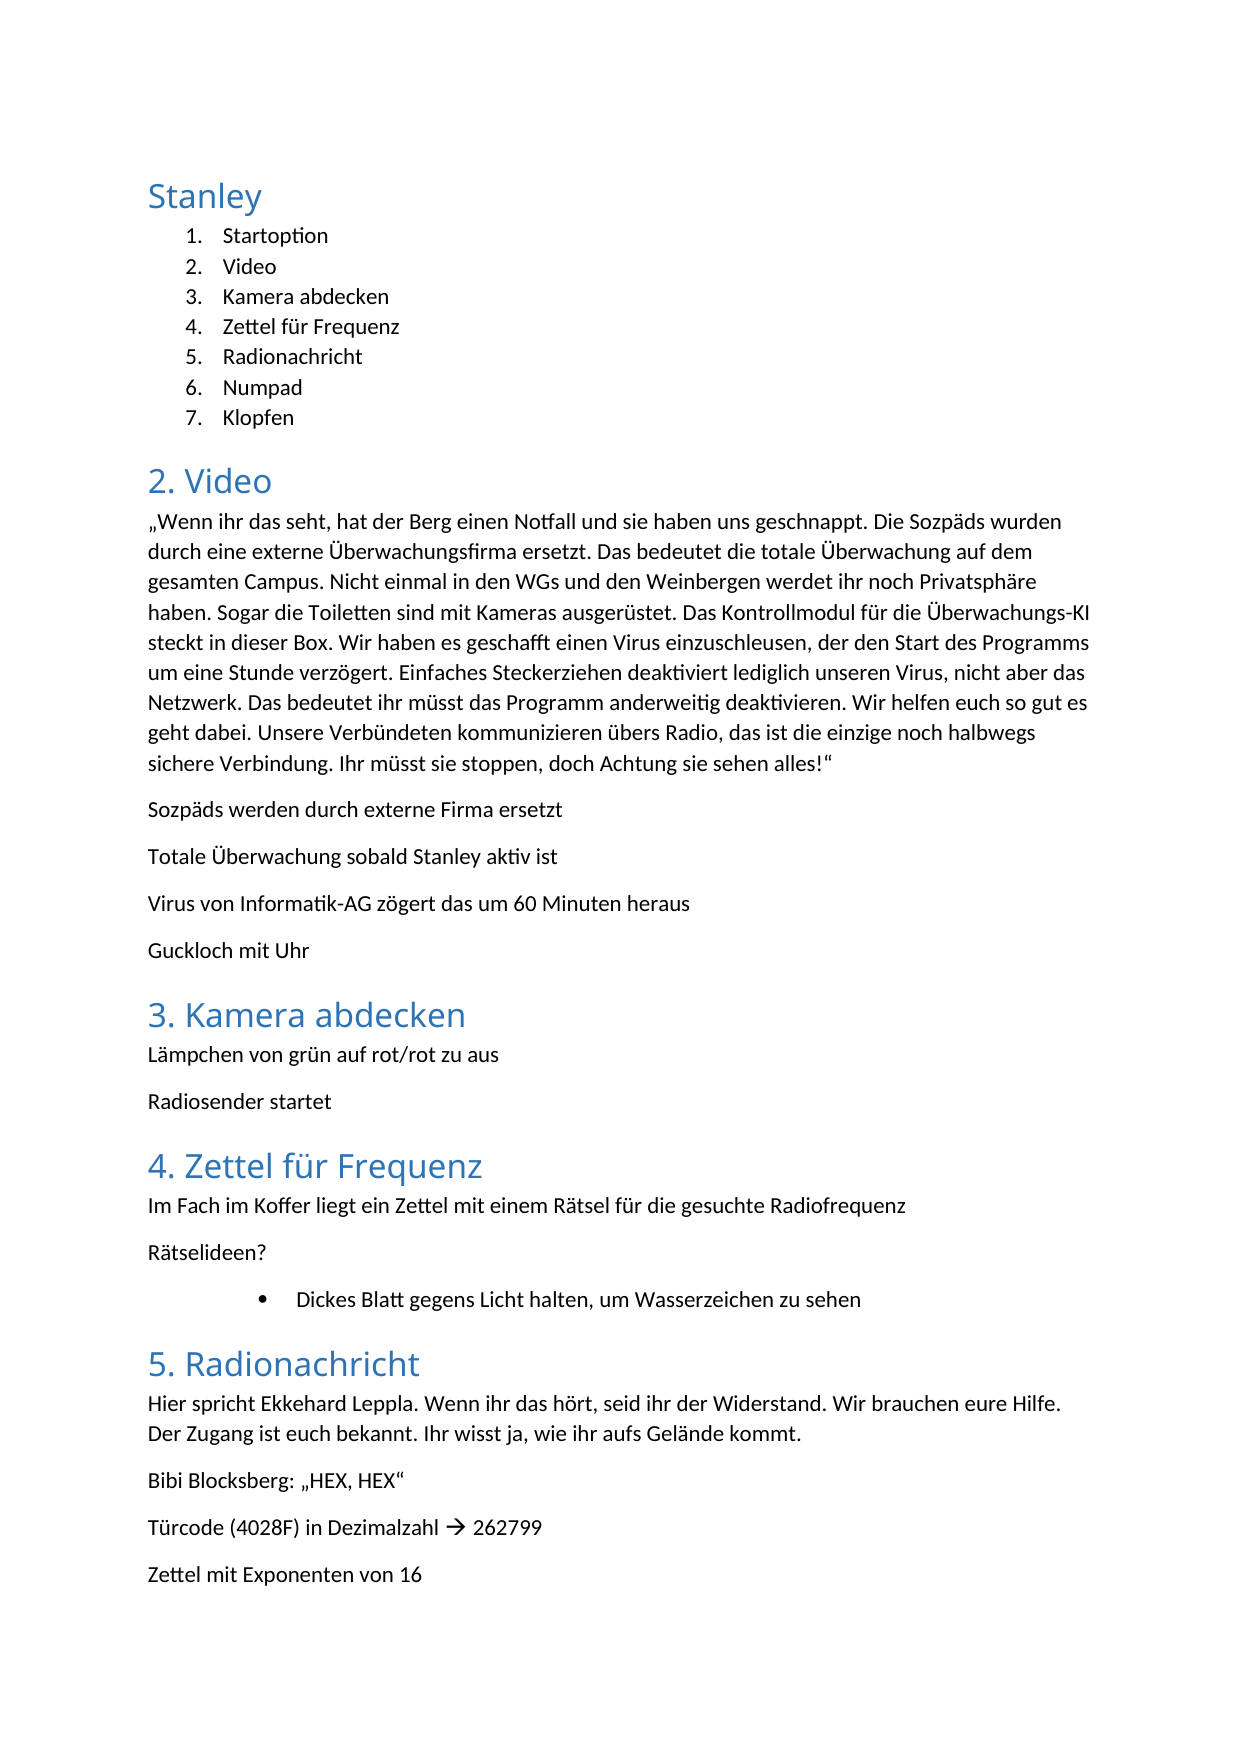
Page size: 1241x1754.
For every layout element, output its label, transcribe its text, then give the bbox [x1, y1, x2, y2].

list Zettel für Frequenz [185, 312, 1093, 340]
text Bibi Blocksberg: „HEX, HEX“ [148, 1466, 1093, 1494]
list Klopfen [185, 403, 1093, 431]
text Virus von Informatik-AG zögert das um 60 Minuten heraus [148, 889, 1093, 917]
text „Wenn ihr das seht, hat der Berg einen Notfall und sie haben uns geschnappt. Die Sozpäds wurden durch eine externe Überwachungsfirma ersetzt. Das bedeutet die totale Überwachung auf dem gesamten Campus. Nicht einmal in den WGs und den Weinbergen werdet ihr noch Privatsphäre haben. Sogar die Toiletten sind mit Kameras ausgerüstet. Das Kontrollmodul für die Überwachungs-KI steckt in dieser Box. Wir haben es geschafft einen Virus einzuschleusen, der den Start des Programms um eine Stunde verzögert. Einfaches Steckerziehen deaktiviert lediglich unseren Virus, nicht aber das Netzwerk. Das bedeutet ihr müsst das Programm anderweitig deaktivieren. Wir helfen euch so gut es geht dabei. Unsere Verbündeten kommunizieren übers Radio, das ist die einzige noch halbwegs sichere Verbindung. Ihr müsst sie stoppen, doch Achtung sie sehen alles!“ [148, 507, 1093, 777]
list Kamera abdecken [185, 282, 1093, 310]
list Startoption [185, 222, 1093, 249]
text Türcode (4028F) in Dezimalzahl 262799 [148, 1513, 1093, 1541]
subtitle 2. Video [148, 458, 1093, 503]
text Radiosender startet [148, 1087, 1093, 1115]
text Hier spricht Ekkehard Leppla. Wenn ihr das hört, seid ihr der Widerstand. Wir brauchen eure Hilfe. Der Zugang ist euch bekannt. Ihr wisst ja, wie ihr aufs Gelände kommt. [148, 1389, 1093, 1447]
subtitle 3. Kamera abdecken [148, 991, 1093, 1037]
subtitle 4. Zettel für Frequenz [148, 1142, 1093, 1188]
list Dickes Blatt gegens Licht halten, um Wasserzeichen zu sehen [258, 1285, 1093, 1313]
text Guckloch mit Uhr [148, 936, 1093, 964]
text Im Fach im Koffer liegt ein Zettel mit einem Rätsel für die gesuchte Radiofrequenz [148, 1191, 1093, 1219]
subtitle 5. Radionachricht [148, 1340, 1093, 1386]
text Zettel mit Exponenten von 16 [148, 1560, 1093, 1588]
list Video [185, 252, 1093, 280]
list Radionachricht [185, 342, 1093, 370]
text Totale Überwachung sobald Stanley aktiv ist [148, 842, 1093, 870]
subtitle Stanley [148, 173, 1093, 218]
text Lämpchen von grün auf rot/rot zu aus [148, 1040, 1093, 1068]
text Rätselideen? [148, 1238, 1093, 1266]
text Sozpäds werden durch externe Firma ersetzt [148, 796, 1093, 823]
list Numpad [185, 373, 1093, 401]
